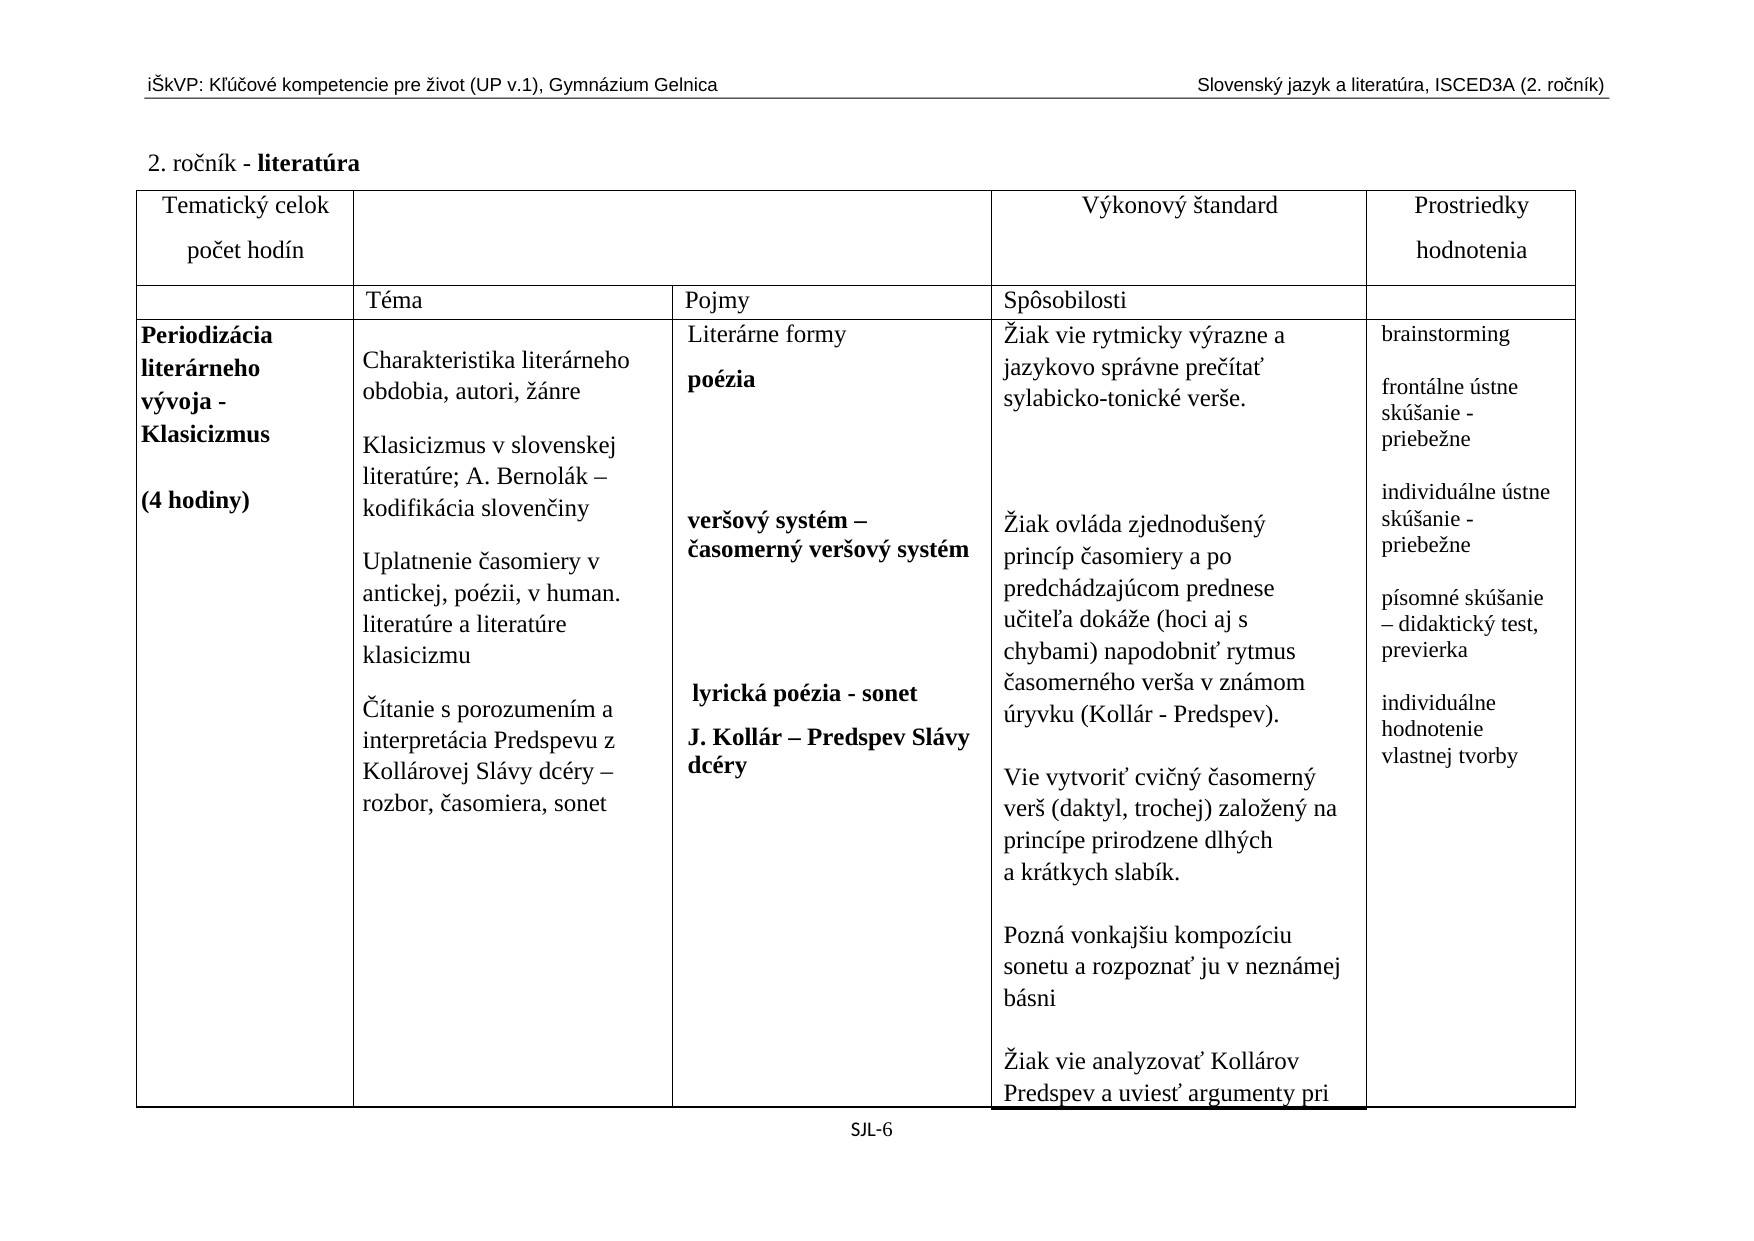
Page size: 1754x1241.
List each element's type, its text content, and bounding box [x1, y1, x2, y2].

table_header Výkonový štandard [992, 191, 1366, 284]
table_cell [992, 320, 1366, 1106]
table_header Prostriedky hodnotenia [1367, 191, 1575, 284]
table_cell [137, 320, 353, 1106]
table_cell Pojmy [673, 286, 991, 319]
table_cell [1367, 320, 1575, 1106]
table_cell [354, 320, 672, 1106]
table_cell [137, 286, 353, 319]
table_cell [1367, 286, 1575, 319]
text 2. ročník - literatúra [148, 148, 1606, 177]
table_header [354, 191, 991, 284]
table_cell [673, 320, 991, 1106]
table_header Tematický celok počet hodín [137, 191, 353, 284]
table_cell Spôsobilosti [992, 286, 1366, 319]
table_cell Téma [354, 286, 672, 319]
